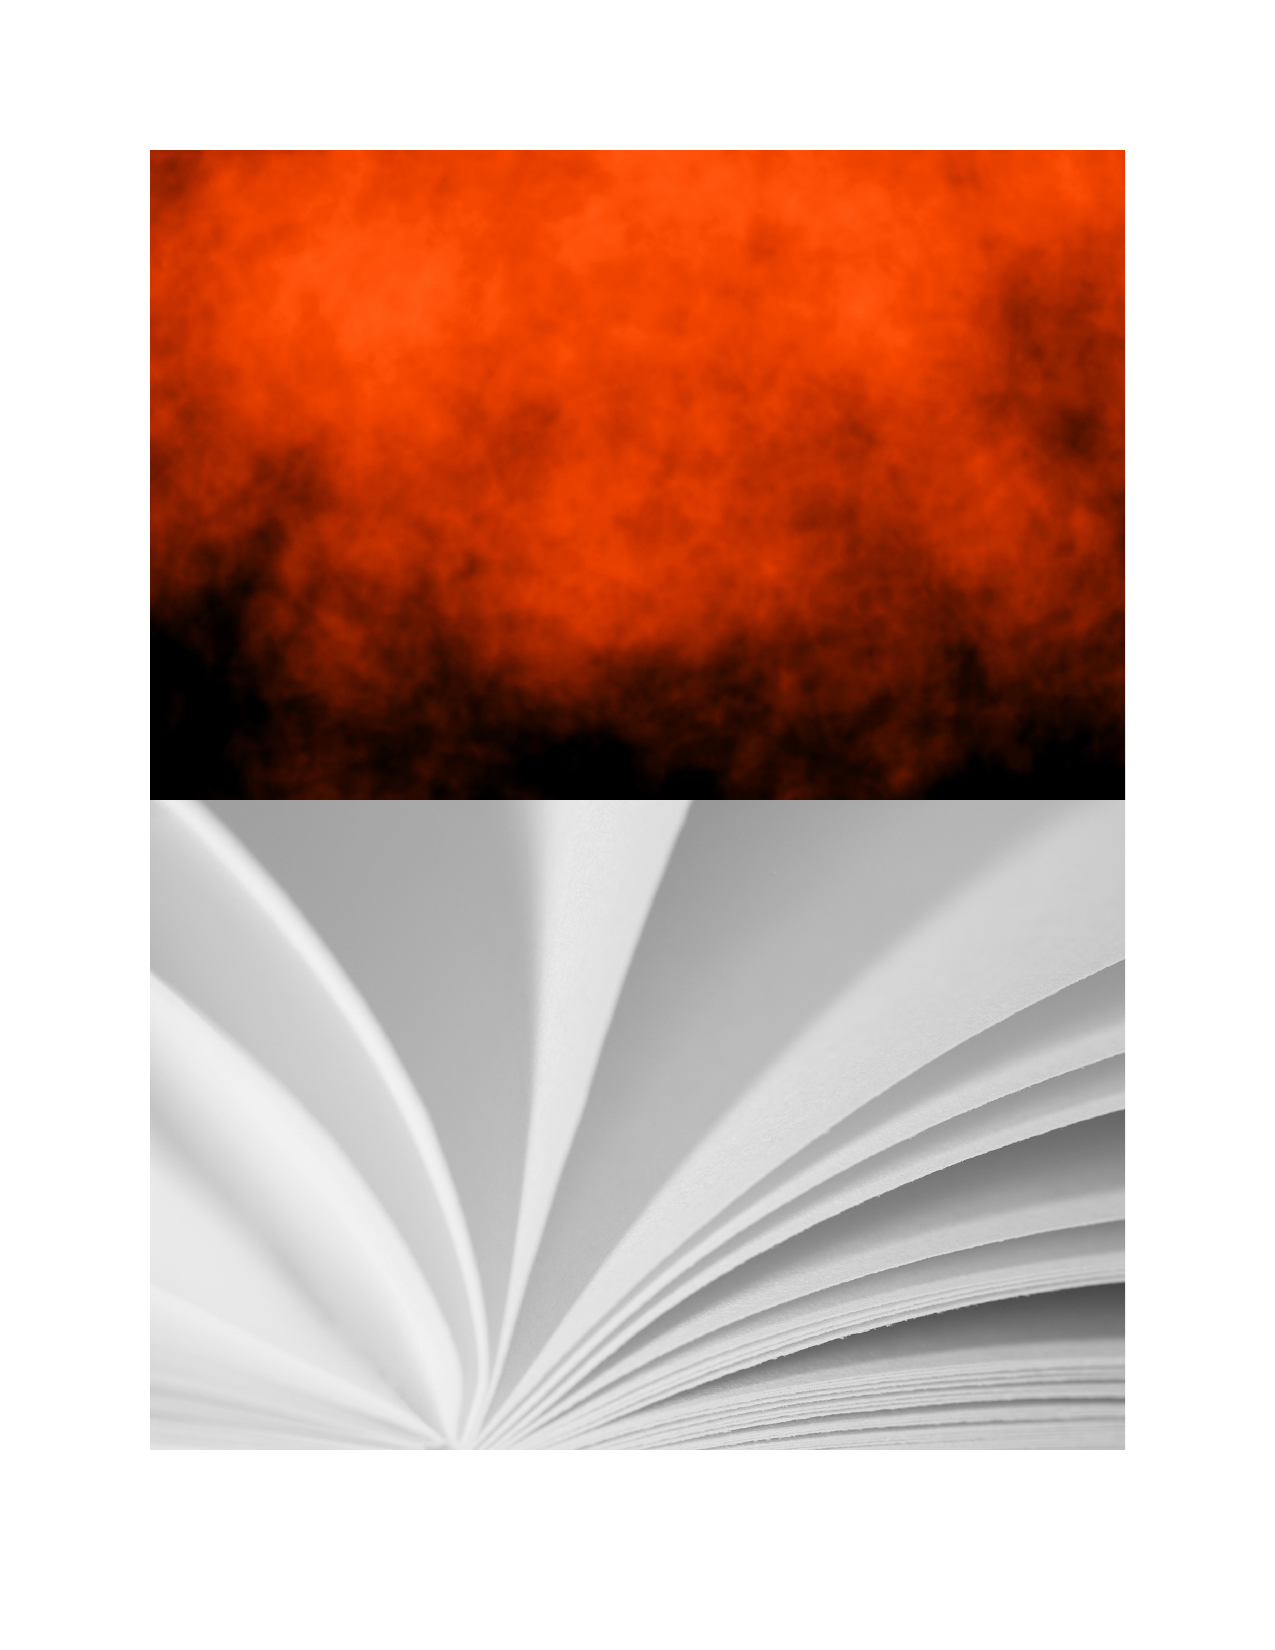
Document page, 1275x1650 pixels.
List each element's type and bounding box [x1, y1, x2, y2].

picture [150, 150, 1125, 1450]
